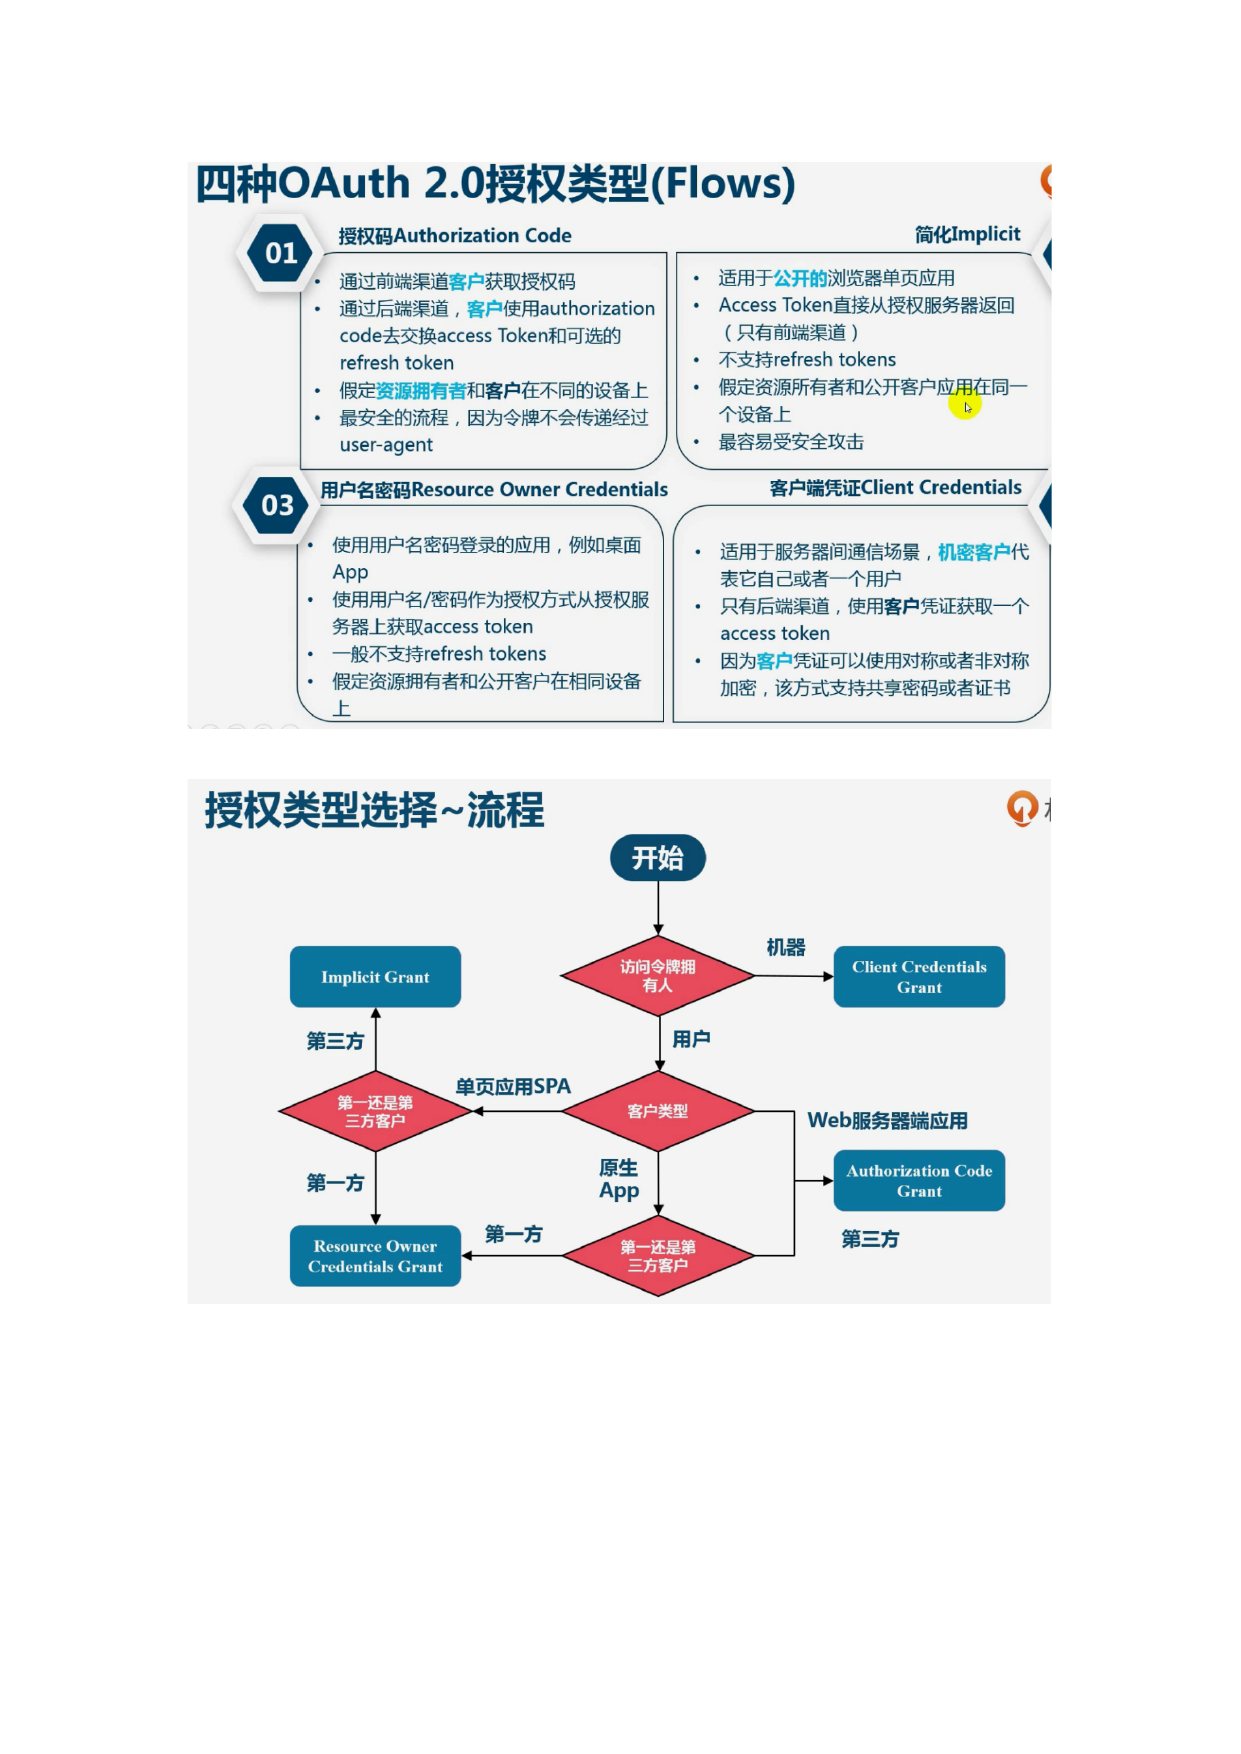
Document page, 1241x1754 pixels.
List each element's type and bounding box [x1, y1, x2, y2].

picture [187, 779, 1051, 1304]
picture [187, 162, 1052, 729]
